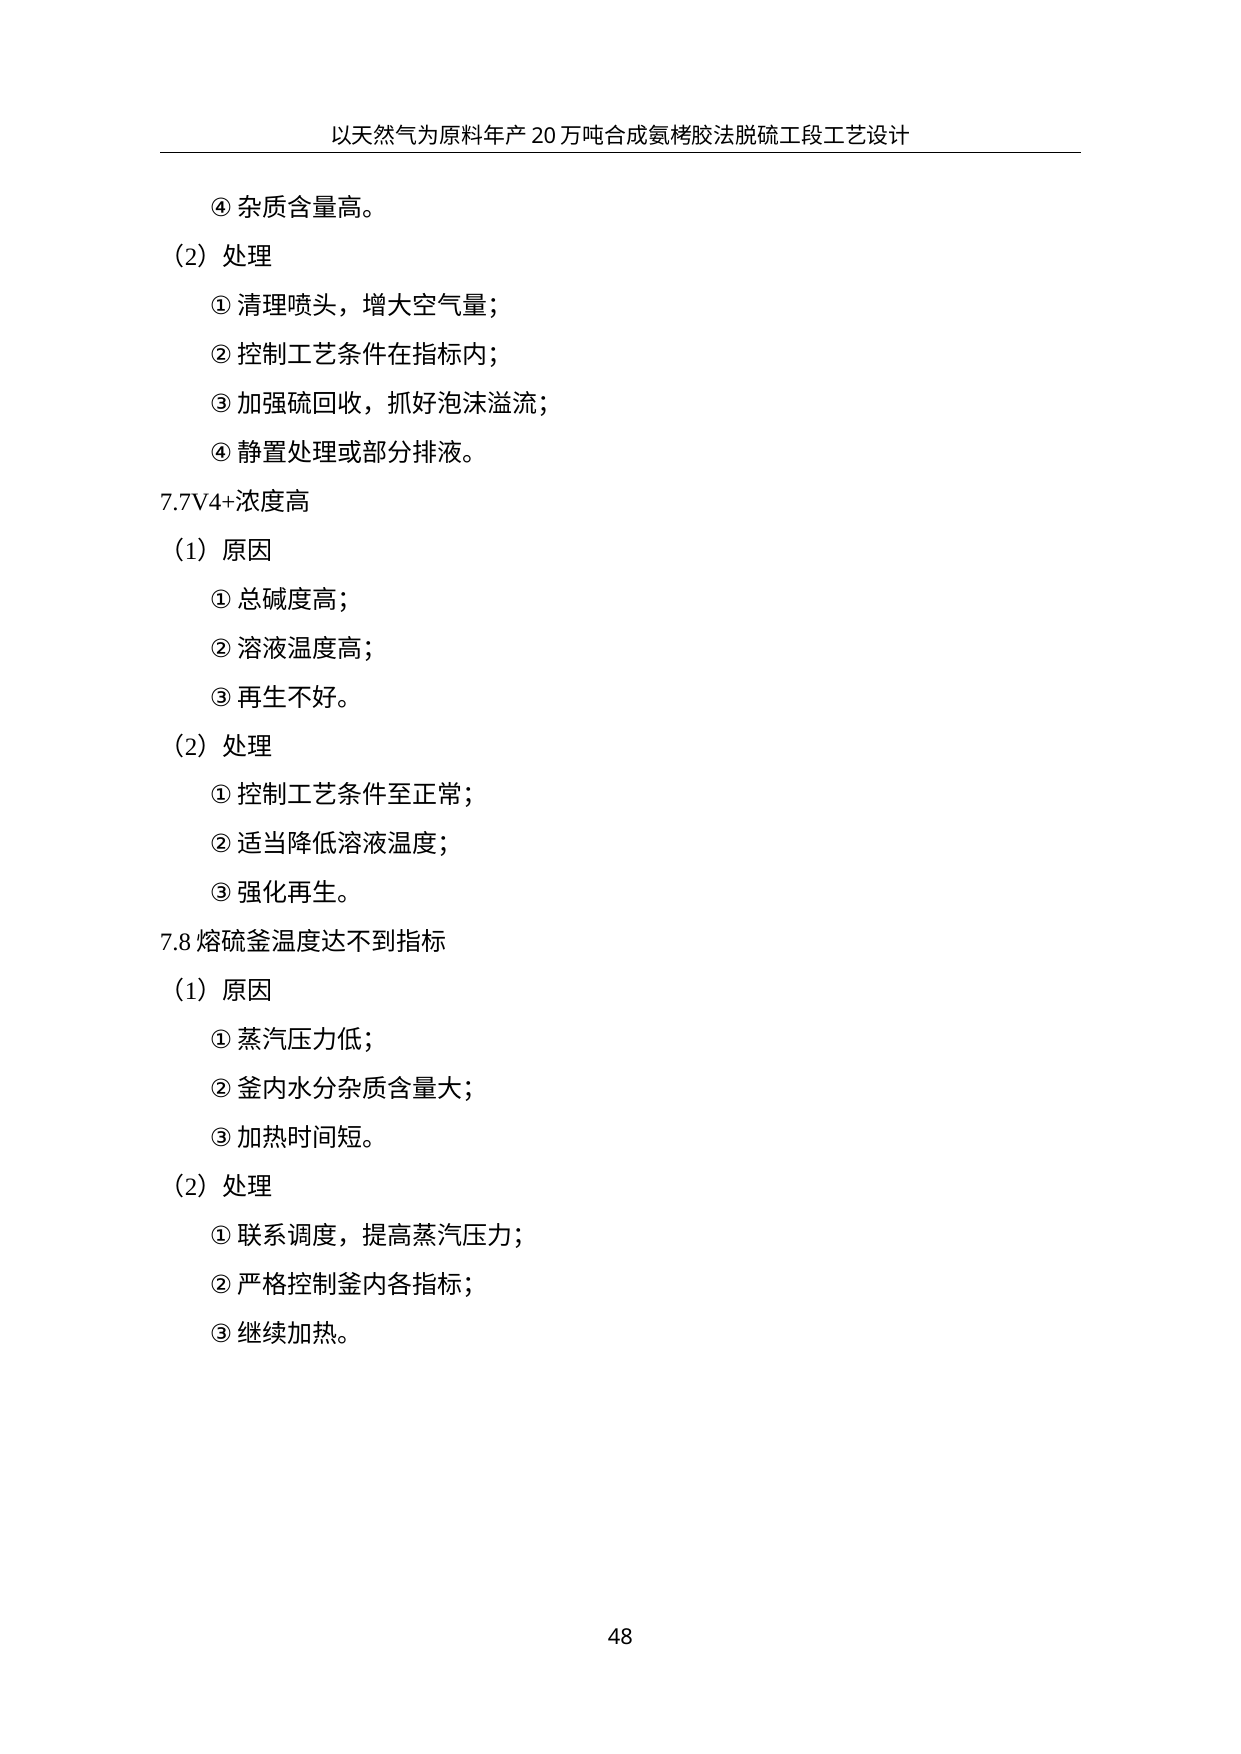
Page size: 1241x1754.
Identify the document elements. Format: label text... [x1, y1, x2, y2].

text ③加热时间短。 [159, 1107, 1081, 1156]
text （2）处理 [159, 716, 1081, 765]
text ④杂质含量高。 [159, 177, 1081, 226]
text ①联系调度，提高蒸汽压力； [159, 1205, 1081, 1254]
text ③再生不好。 [159, 667, 1081, 716]
text ①蒸汽压力低； [159, 1009, 1081, 1058]
text ④静置处理或部分排液。 [159, 422, 1081, 471]
text （1）原因 [159, 520, 1081, 569]
text ③继续加热。 [159, 1303, 1081, 1352]
text ③加强硫回收，抓好泡沫溢流； [159, 373, 1081, 422]
text ②控制工艺条件在指标内； [159, 324, 1081, 373]
text ②溶液温度高； [159, 618, 1081, 667]
text ②适当降低溶液温度； [159, 814, 1081, 863]
text ①控制工艺条件至正常； [159, 765, 1081, 814]
subtitle 7.8熔硫釜温度达不到指标 [159, 912, 1081, 961]
text （2）处理 [159, 226, 1081, 275]
text ③强化再生。 [159, 863, 1081, 912]
text （1）原因 [159, 961, 1081, 1009]
text ①总碱度高； [159, 569, 1081, 618]
text ②严格控制釜内各指标； [159, 1254, 1081, 1303]
text ①清理喷头，增大空气量； [159, 275, 1081, 324]
text ②釜内水分杂质含量大； [159, 1058, 1081, 1107]
subtitle 7.7V4+浓度高 [159, 471, 1081, 520]
text （2）处理 [159, 1156, 1081, 1205]
